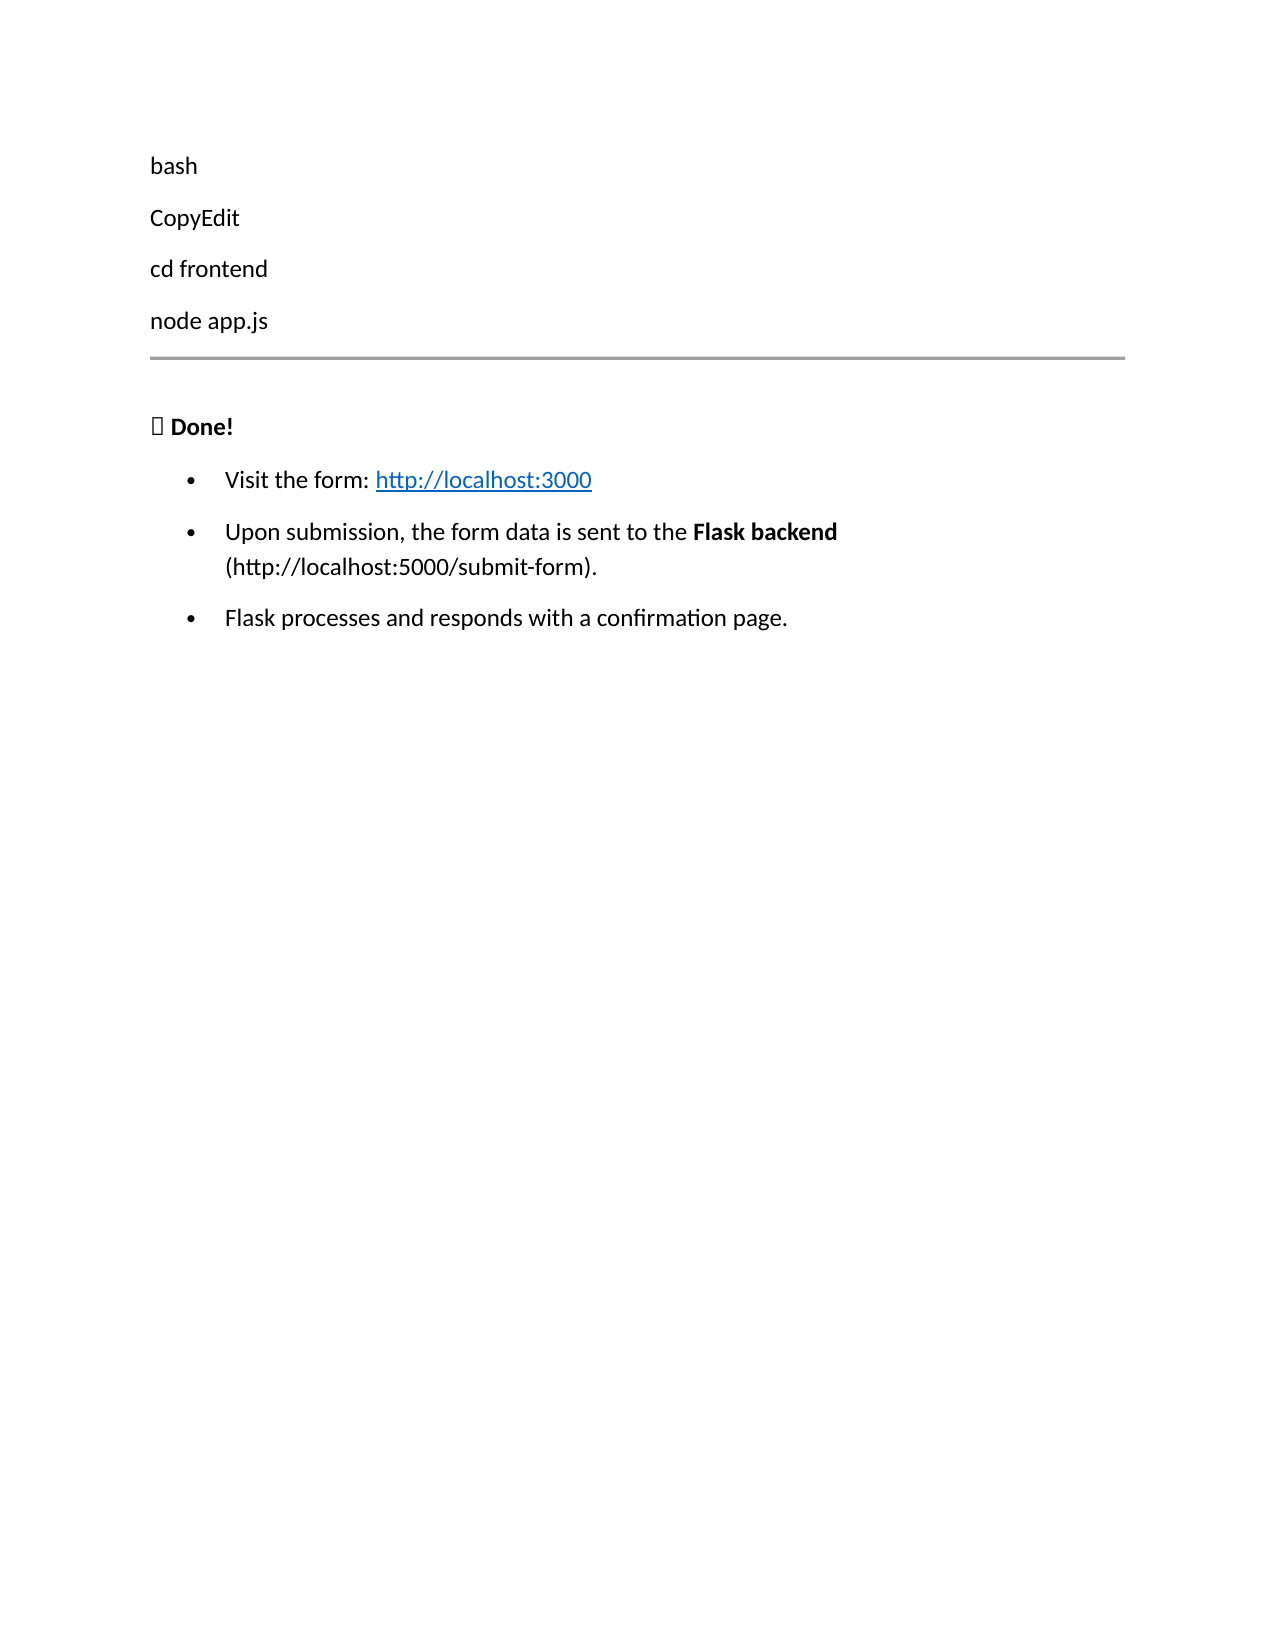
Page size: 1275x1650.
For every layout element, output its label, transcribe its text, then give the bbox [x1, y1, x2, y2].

list Upon submission, the form data is sent to the Flask backend (http://localhost:5000/submit-form). [187, 516, 1125, 581]
list Flask processes and responds with a confirmation page. [187, 602, 1125, 633]
text cd frontend [150, 253, 1125, 284]
text ✅ Done! [150, 408, 1125, 442]
text bash [150, 150, 1125, 181]
text node app.js [150, 305, 1125, 336]
list Visit the form: http://localhost:3000 [187, 464, 1125, 495]
text CopyEdit [150, 202, 1125, 232]
